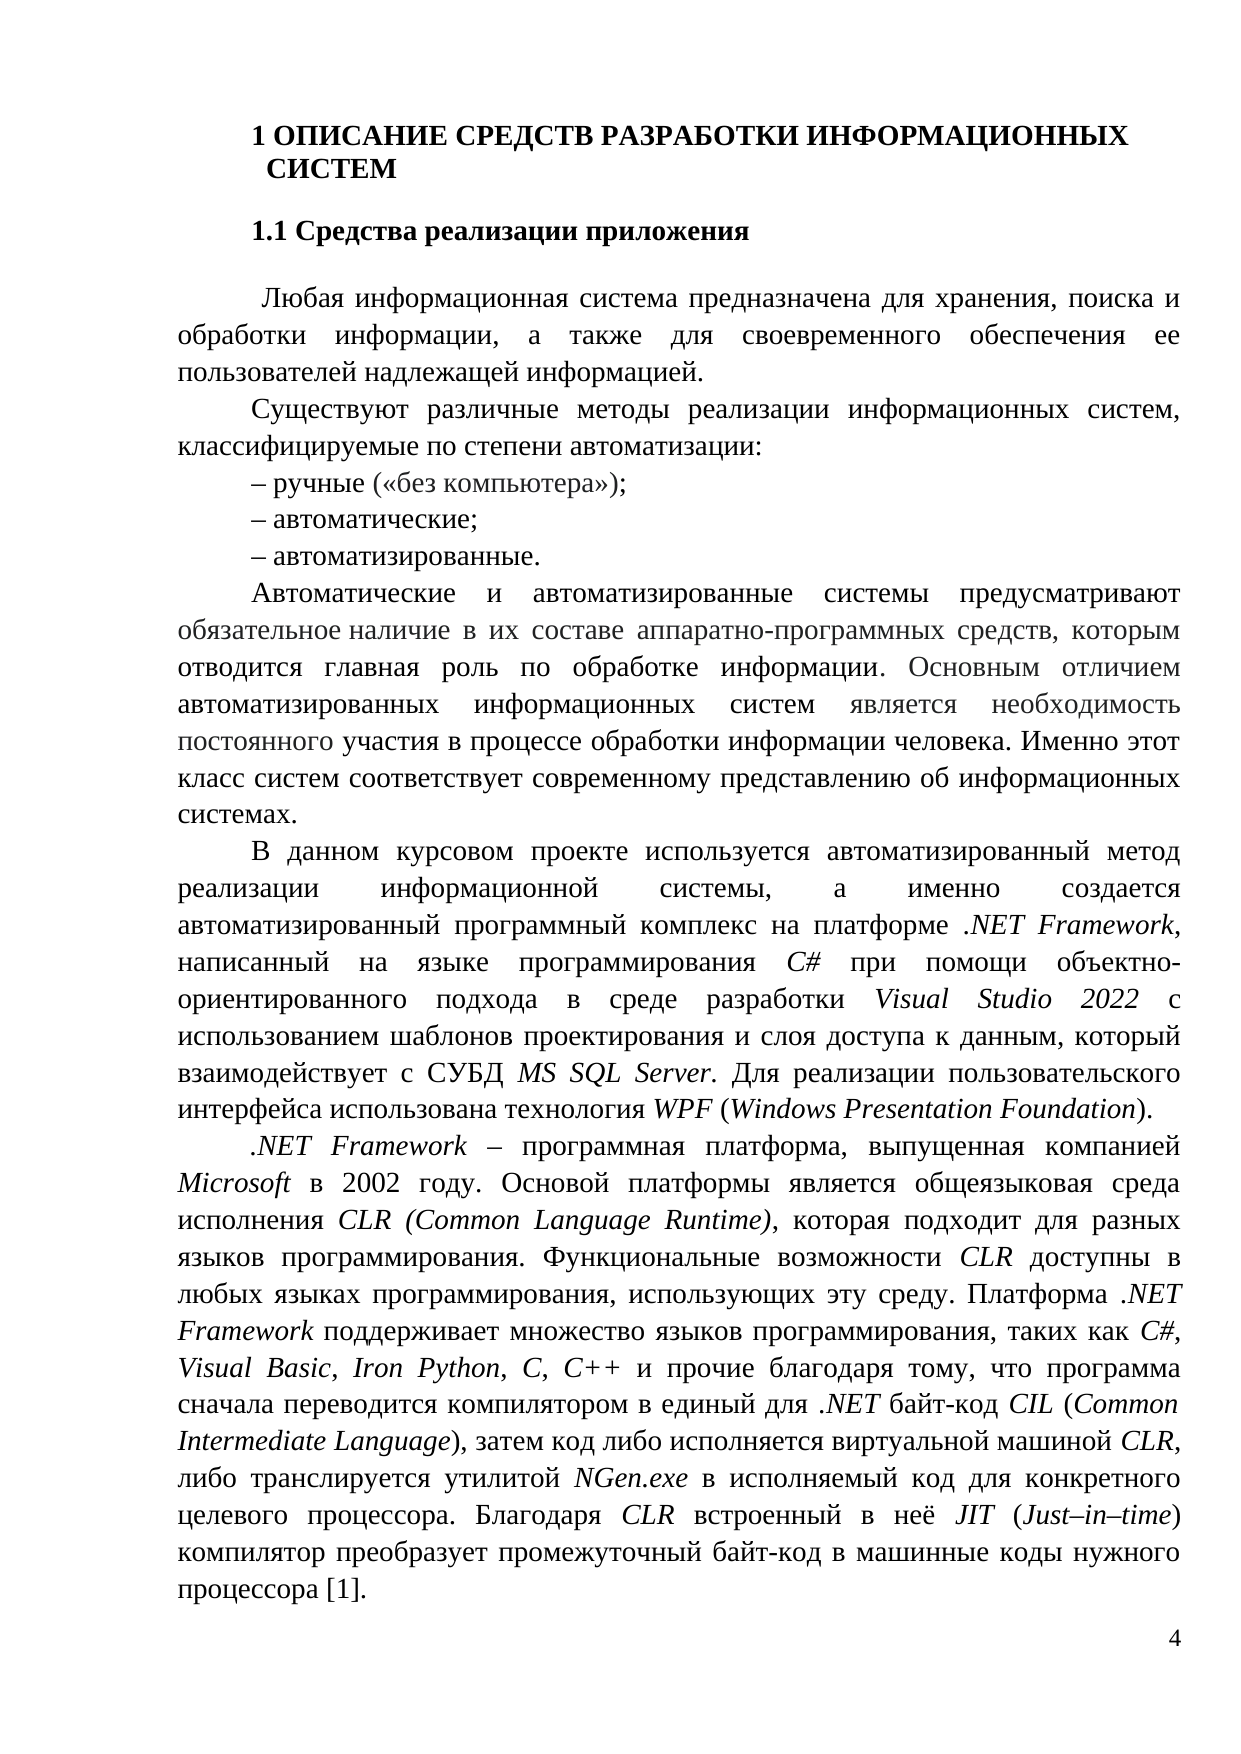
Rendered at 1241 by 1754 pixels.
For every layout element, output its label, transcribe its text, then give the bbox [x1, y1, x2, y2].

text Любая информационная система предназначена для хранения, поиска и обработки информации, а также для своевременного обеспечения ее пользователей надлежащей информацией. [177, 280, 1181, 388]
subtitle Средства реализации приложения [251, 213, 1181, 247]
text .NET Framework – программная платформа, выпущенная компанией Microsoft в 2002 году. Основой платформы является общеязыковая среда исполнения CLR (Common Language Runtime), которая подходит для разных языков программирования. Функциональные возможности CLR доступны в любых языках программирования, использующих эту среду. Платформа .NET Framework поддерживает множество языков программирования, таких как C#, Visual Basic, Iron Python, C, C++ и прочие благодаря тому, что программа сначала переводится компилятором в единый для .NET байт-код CIL (Common Intermediate Language), затем код либо исполняется виртуальной машиной CLR, либо транслируется утилитой NGen.exe в исполняемый код для конкретного целевого процессора. Благодаря CLR встроенный в неё JIT (Just–in–time) компилятор преобразует промежуточный байт-код в машинные коды нужного процессора [1]. [177, 1128, 1181, 1604]
text Существуют различные методы реализации информационных систем, классифицируемые по степени автоматизации: [177, 391, 1181, 461]
subtitle 1 ОПИСАНИЕ СРЕДСТВ РАЗРАБОТКИ ИНФОРМАЦИОННЫХ СИСТЕМ [251, 118, 1181, 185]
text В данном курсовом проекте используется автоматизированный метод реализации информационной системы, а именно создается автоматизированный программный комплекс на платформе .NET Framework, написанный на языке программирования C# при помощи объектно-ориентированного подхода в среде разработки Visual Studio 2022 с использованием шаблонов проектирования и слоя доступа к данным, который взаимодействует с СУБД MS SQL Server. Для реализации пользовательского интерфейса использована технология WPF (Windows Presentation Foundation). [177, 833, 1181, 1125]
text – ручные («без компьютера»); [177, 465, 1181, 498]
text – автоматические; [177, 502, 1181, 535]
text – автоматизированные. [177, 538, 1181, 572]
text Автоматические и автоматизированные системы предусматривают обязательное наличие в их составе аппаратно-программных средств, которым отводится главная роль по обработке информации. Основным отличием автоматизированных информационных систем является необходимость постоянного участия в процессе обработки информации человека. Именно этот класс систем соответствует современному представлению об информационных системах. [177, 575, 1181, 830]
